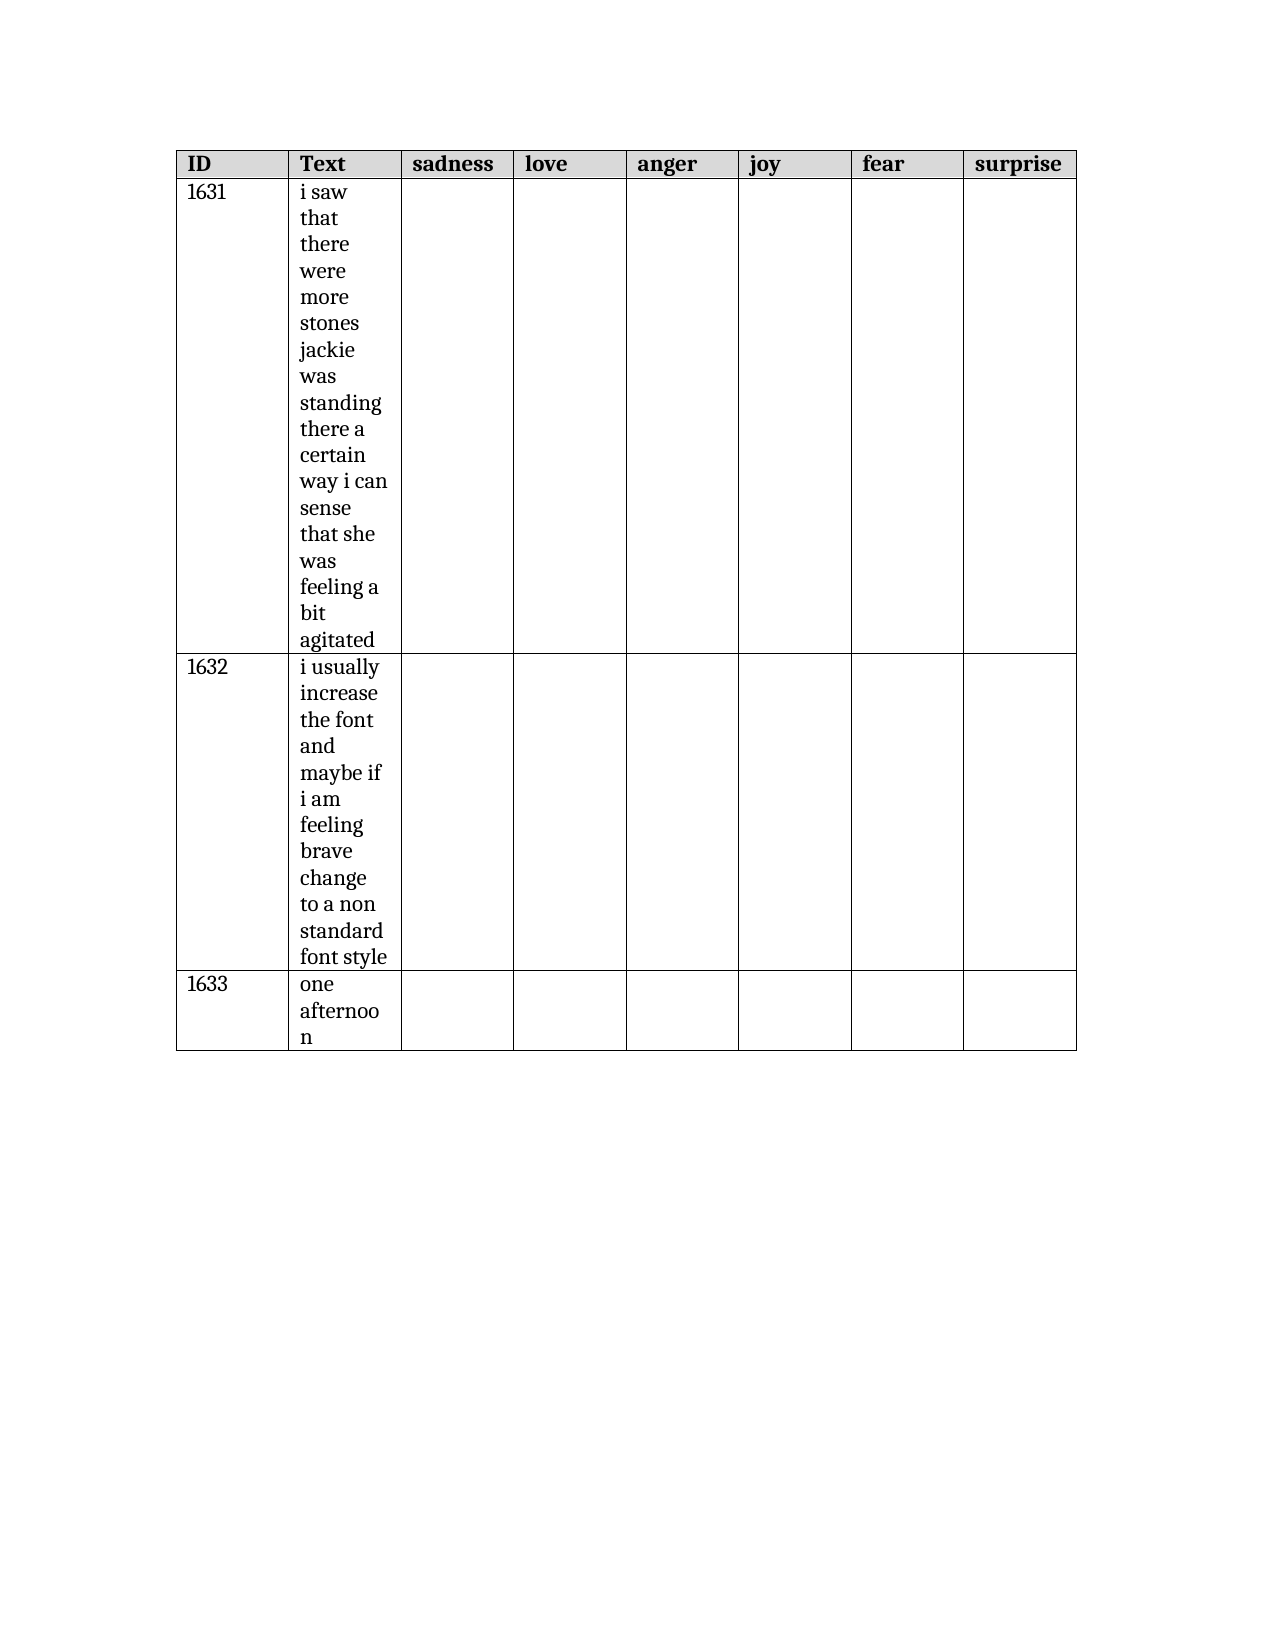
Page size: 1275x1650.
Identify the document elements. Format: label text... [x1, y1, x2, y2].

table_cell [627, 654, 738, 970]
table_header fear [852, 151, 963, 177]
table_cell [627, 971, 738, 1050]
table_header joy [739, 151, 851, 177]
table_cell [852, 971, 963, 1050]
table_header Text [289, 151, 401, 177]
table_cell 1633 [177, 971, 288, 1050]
table_cell [739, 971, 851, 1050]
table_cell [514, 179, 626, 653]
table_cell [627, 179, 738, 653]
table_cell [402, 971, 513, 1050]
table_header surprise [964, 151, 1076, 177]
table_header anger [627, 151, 738, 177]
table_cell [852, 654, 963, 970]
table_cell 1631 [177, 179, 288, 653]
table_cell [402, 654, 513, 970]
table_cell [402, 179, 513, 653]
table_cell [739, 179, 851, 653]
table_cell [514, 654, 626, 970]
table_cell i saw that there were more stones jackie was standing there a certain way i can sense that she was feeling a bit agitated [289, 179, 401, 653]
table_header sadness [402, 151, 513, 177]
table_cell i usually increase the font and maybe if i am feeling brave change to a non standard font style [289, 654, 401, 970]
table_cell [514, 971, 626, 1050]
table_cell [852, 179, 963, 653]
table_cell [964, 654, 1076, 970]
table_cell 1632 [177, 654, 288, 970]
table_header ID [177, 151, 288, 177]
table_cell [964, 179, 1076, 653]
table_cell [739, 654, 851, 970]
table_cell one afternoon [289, 971, 401, 1050]
table_cell [964, 971, 1076, 1050]
table_header love [514, 151, 626, 177]
